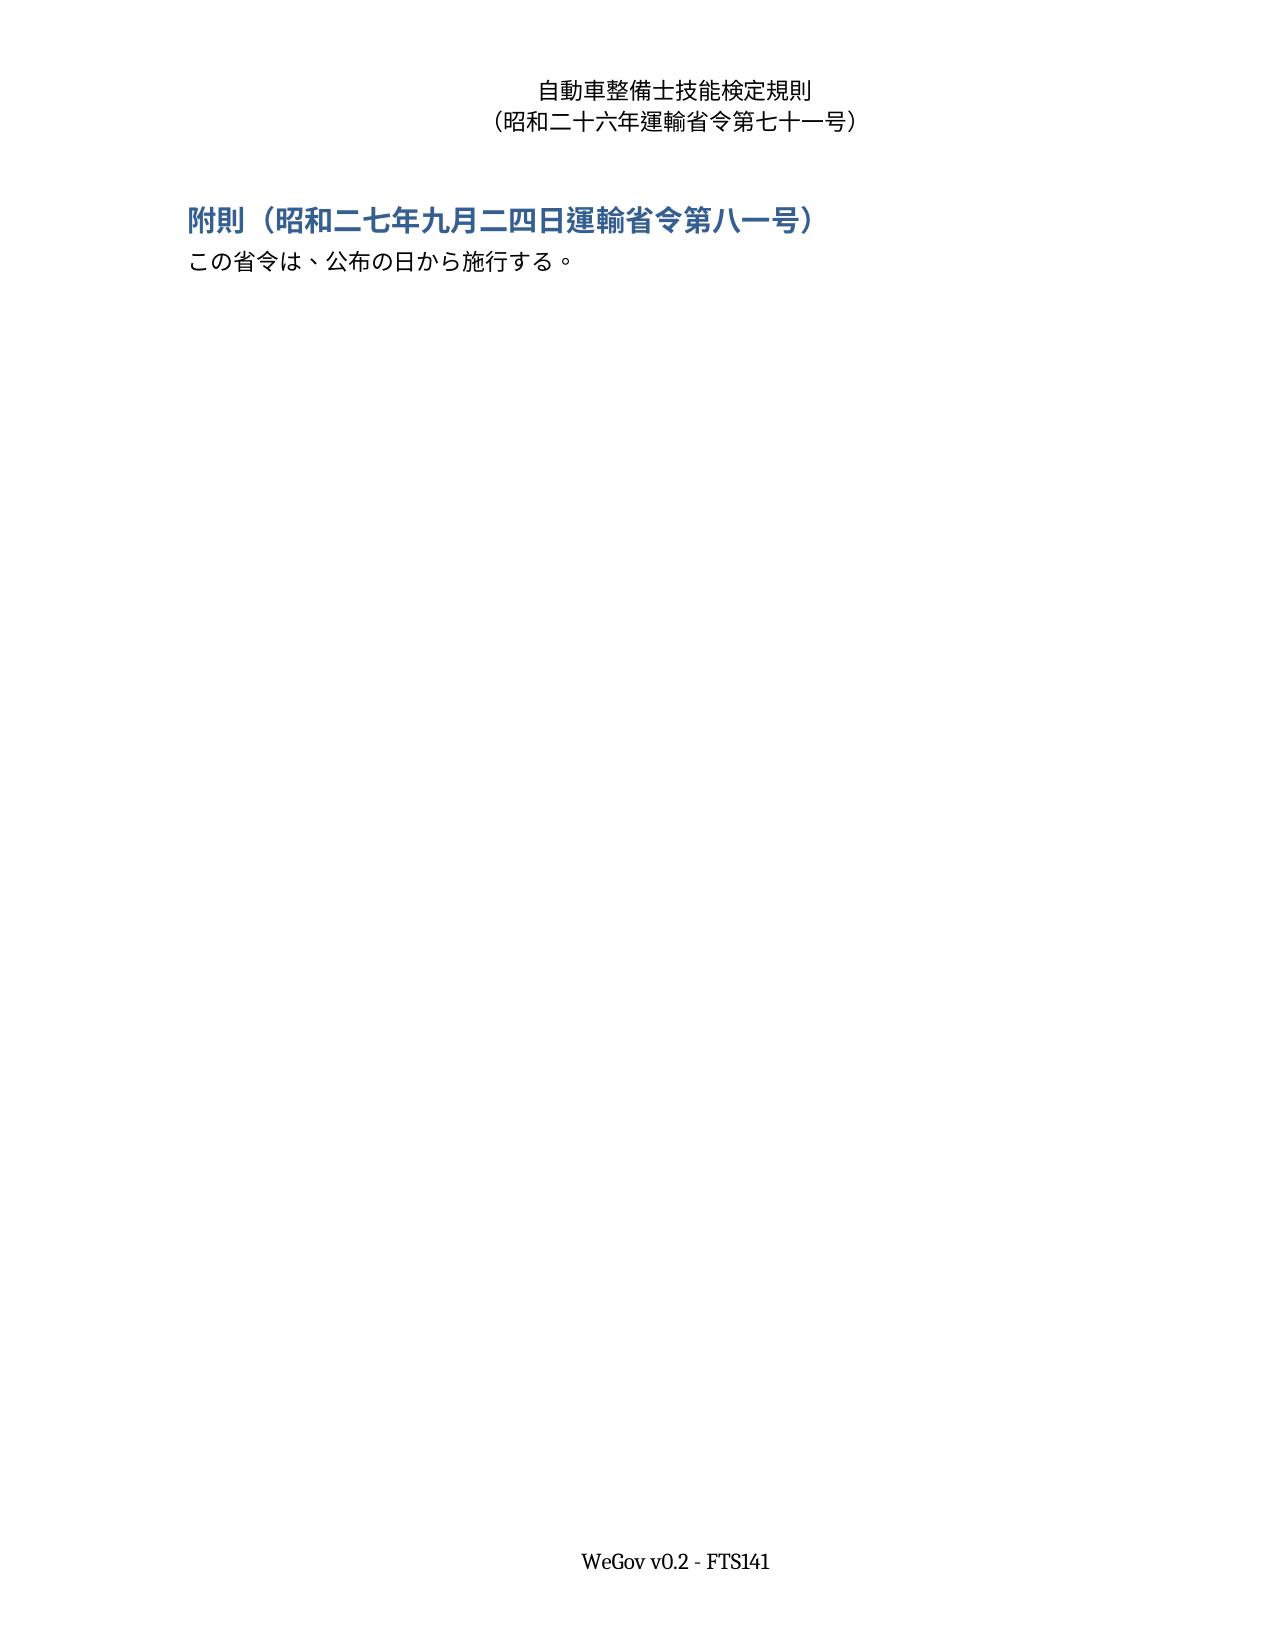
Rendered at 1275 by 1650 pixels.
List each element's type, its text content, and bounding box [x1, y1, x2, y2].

text この省令は、公布の日から施行する。 [187, 246, 1087, 277]
subtitle 附則（昭和二七年九月二四日運輸省令第八一号） [187, 200, 1087, 240]
